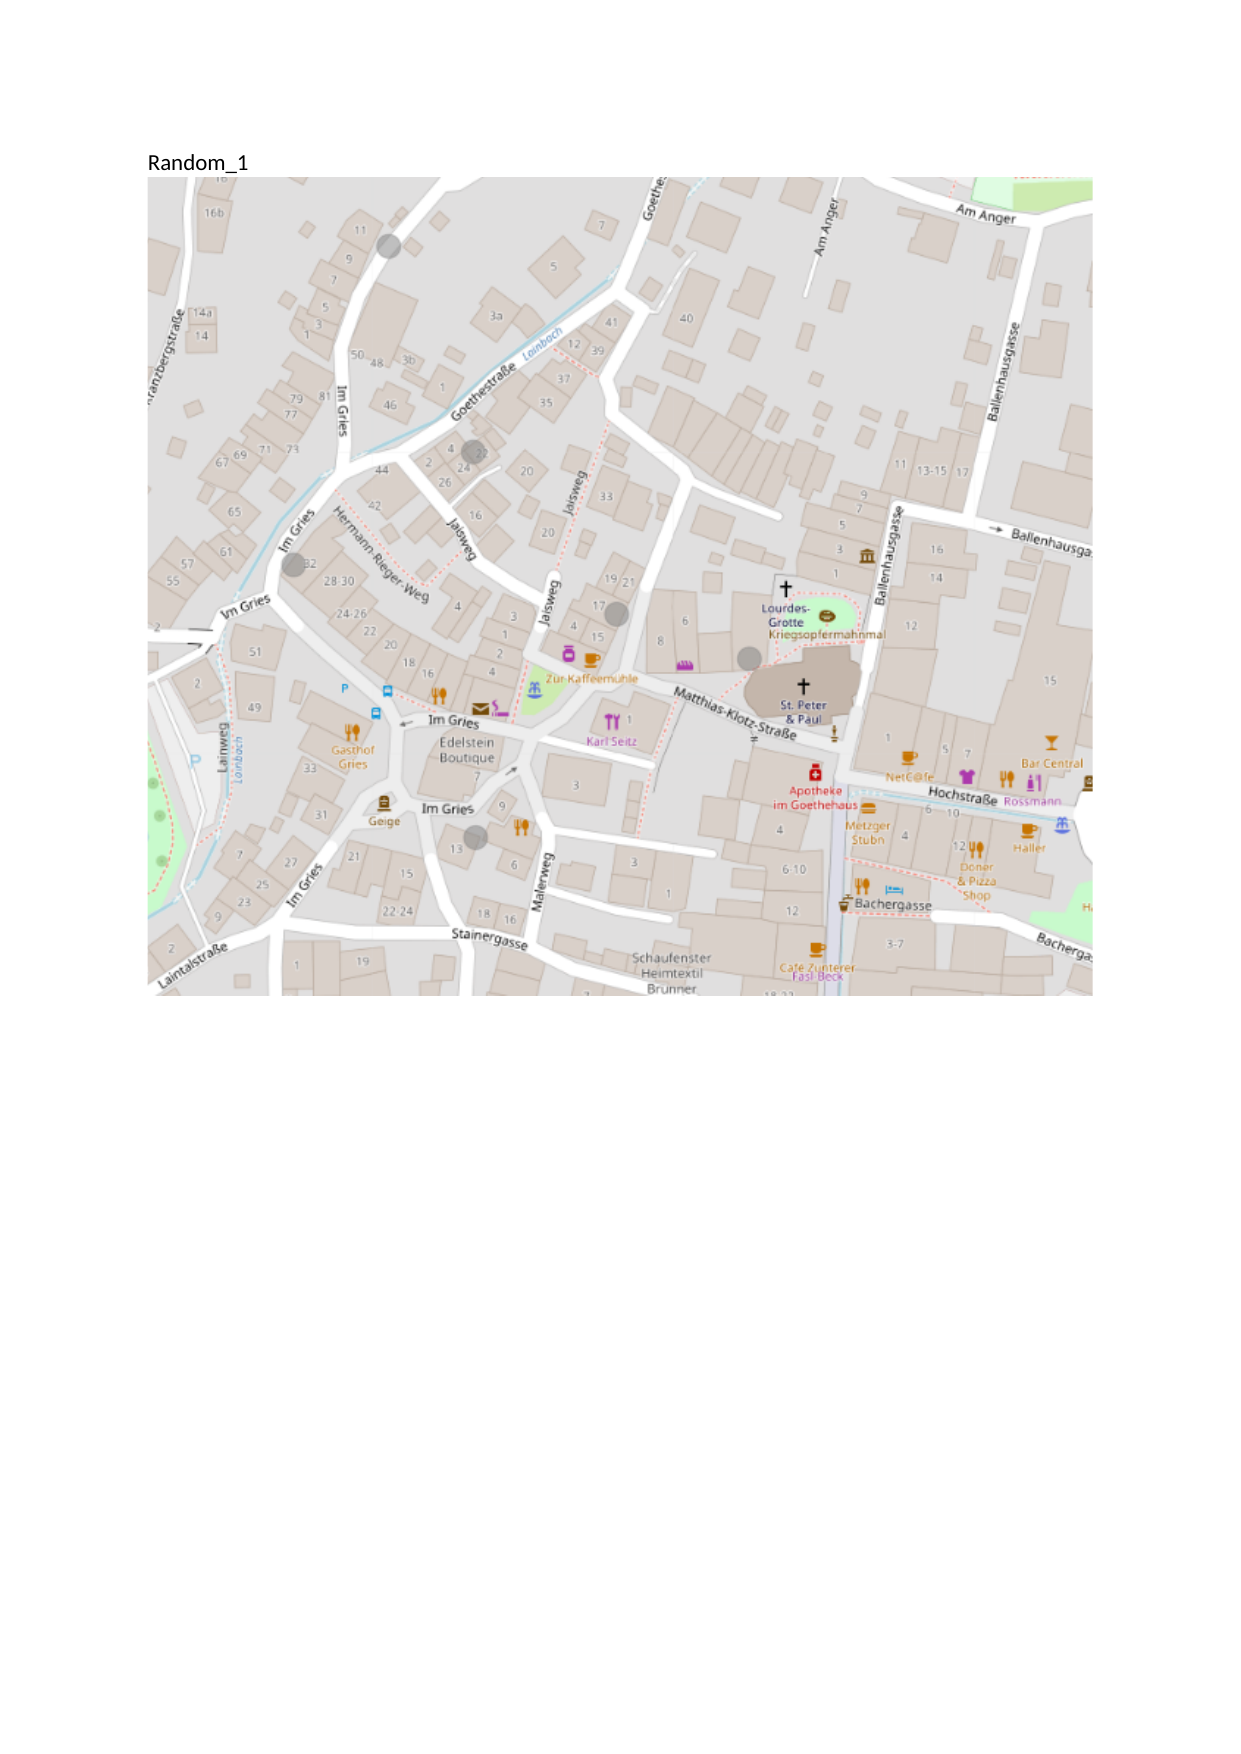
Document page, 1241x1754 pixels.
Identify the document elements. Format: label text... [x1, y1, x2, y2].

picture [147, 177, 1093, 996]
text Random_1 [148, 148, 1093, 177]
